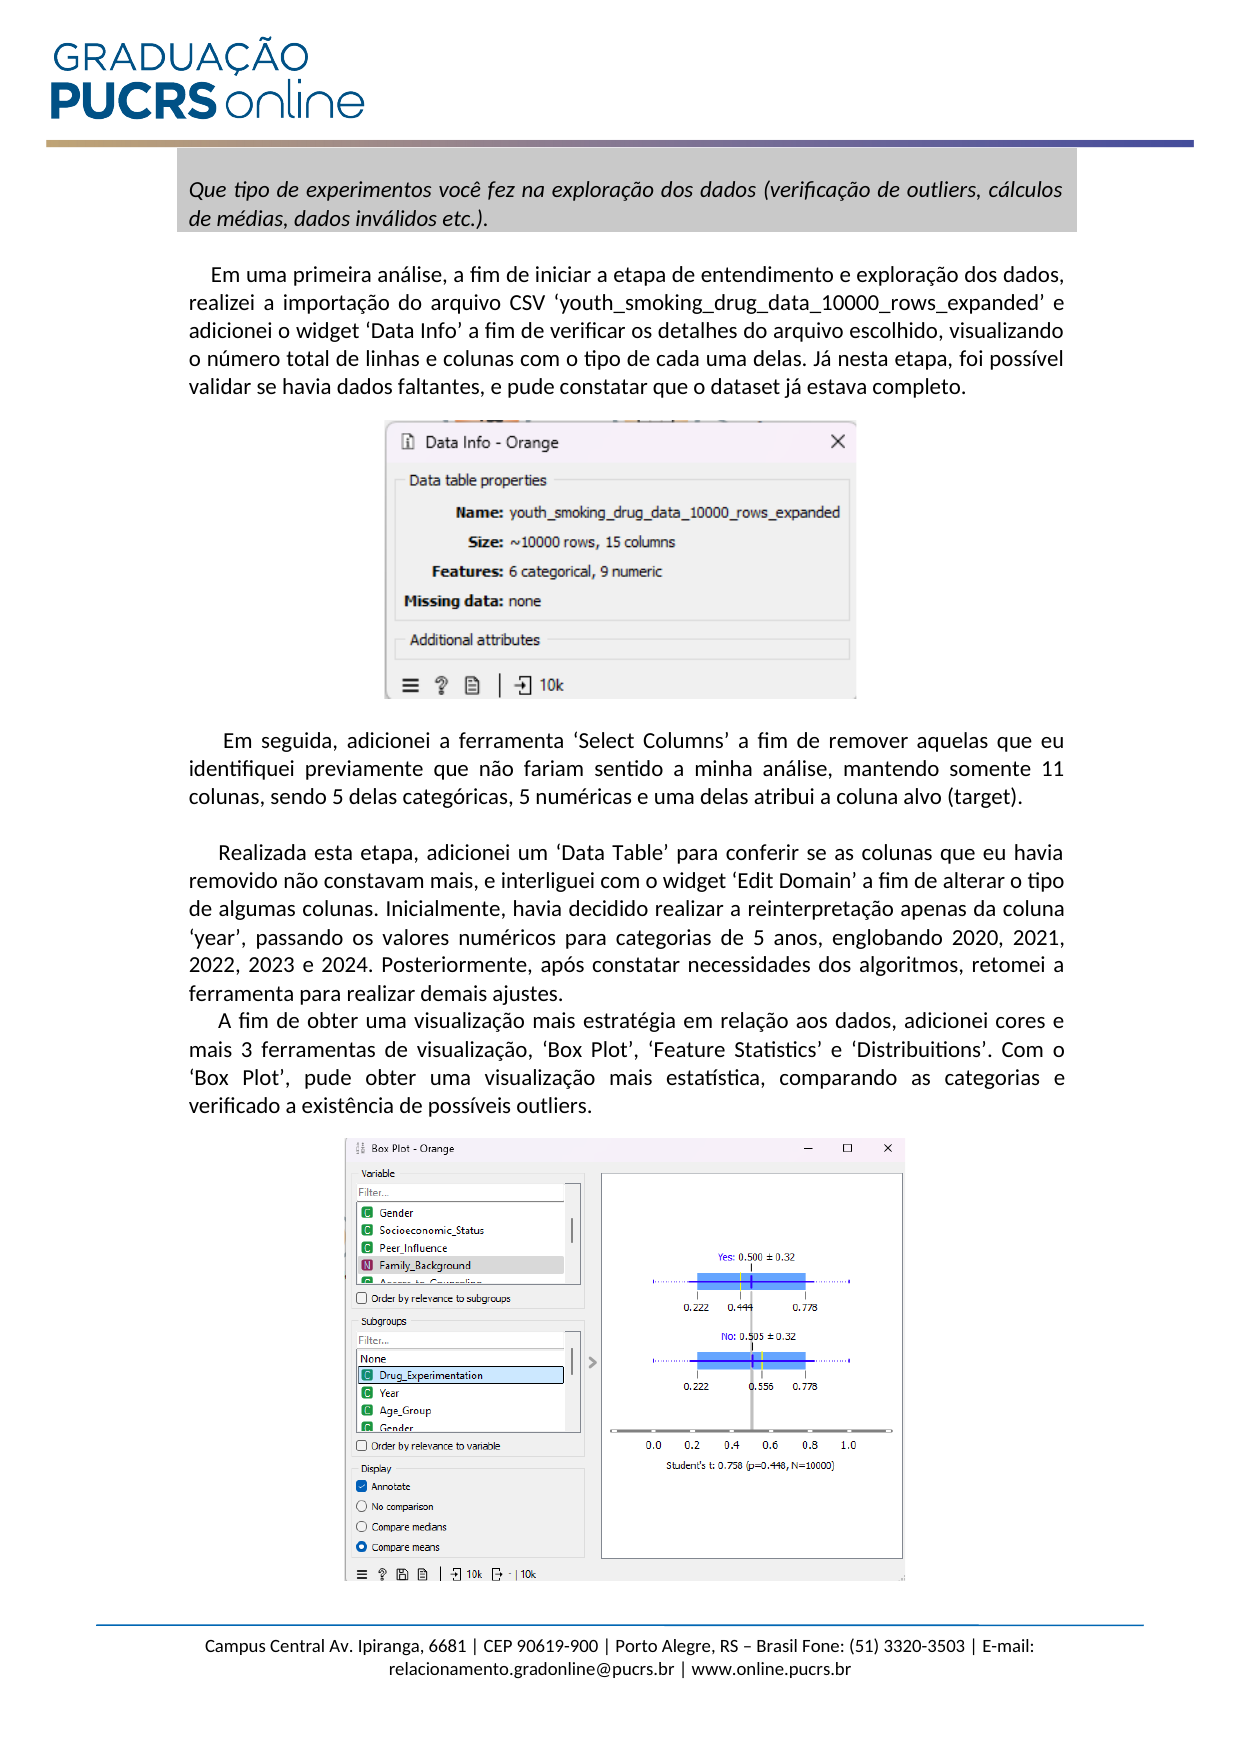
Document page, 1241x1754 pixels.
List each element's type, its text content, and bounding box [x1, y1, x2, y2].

picture [344, 1138, 906, 1581]
picture [384, 420, 857, 699]
table_cell Que tipo de experimentos você fez na exploração dos dados (verificação de outliers, cálculos de médias, dados inválidos etc.). [177, 150, 1077, 232]
picture [35, 27, 1203, 150]
